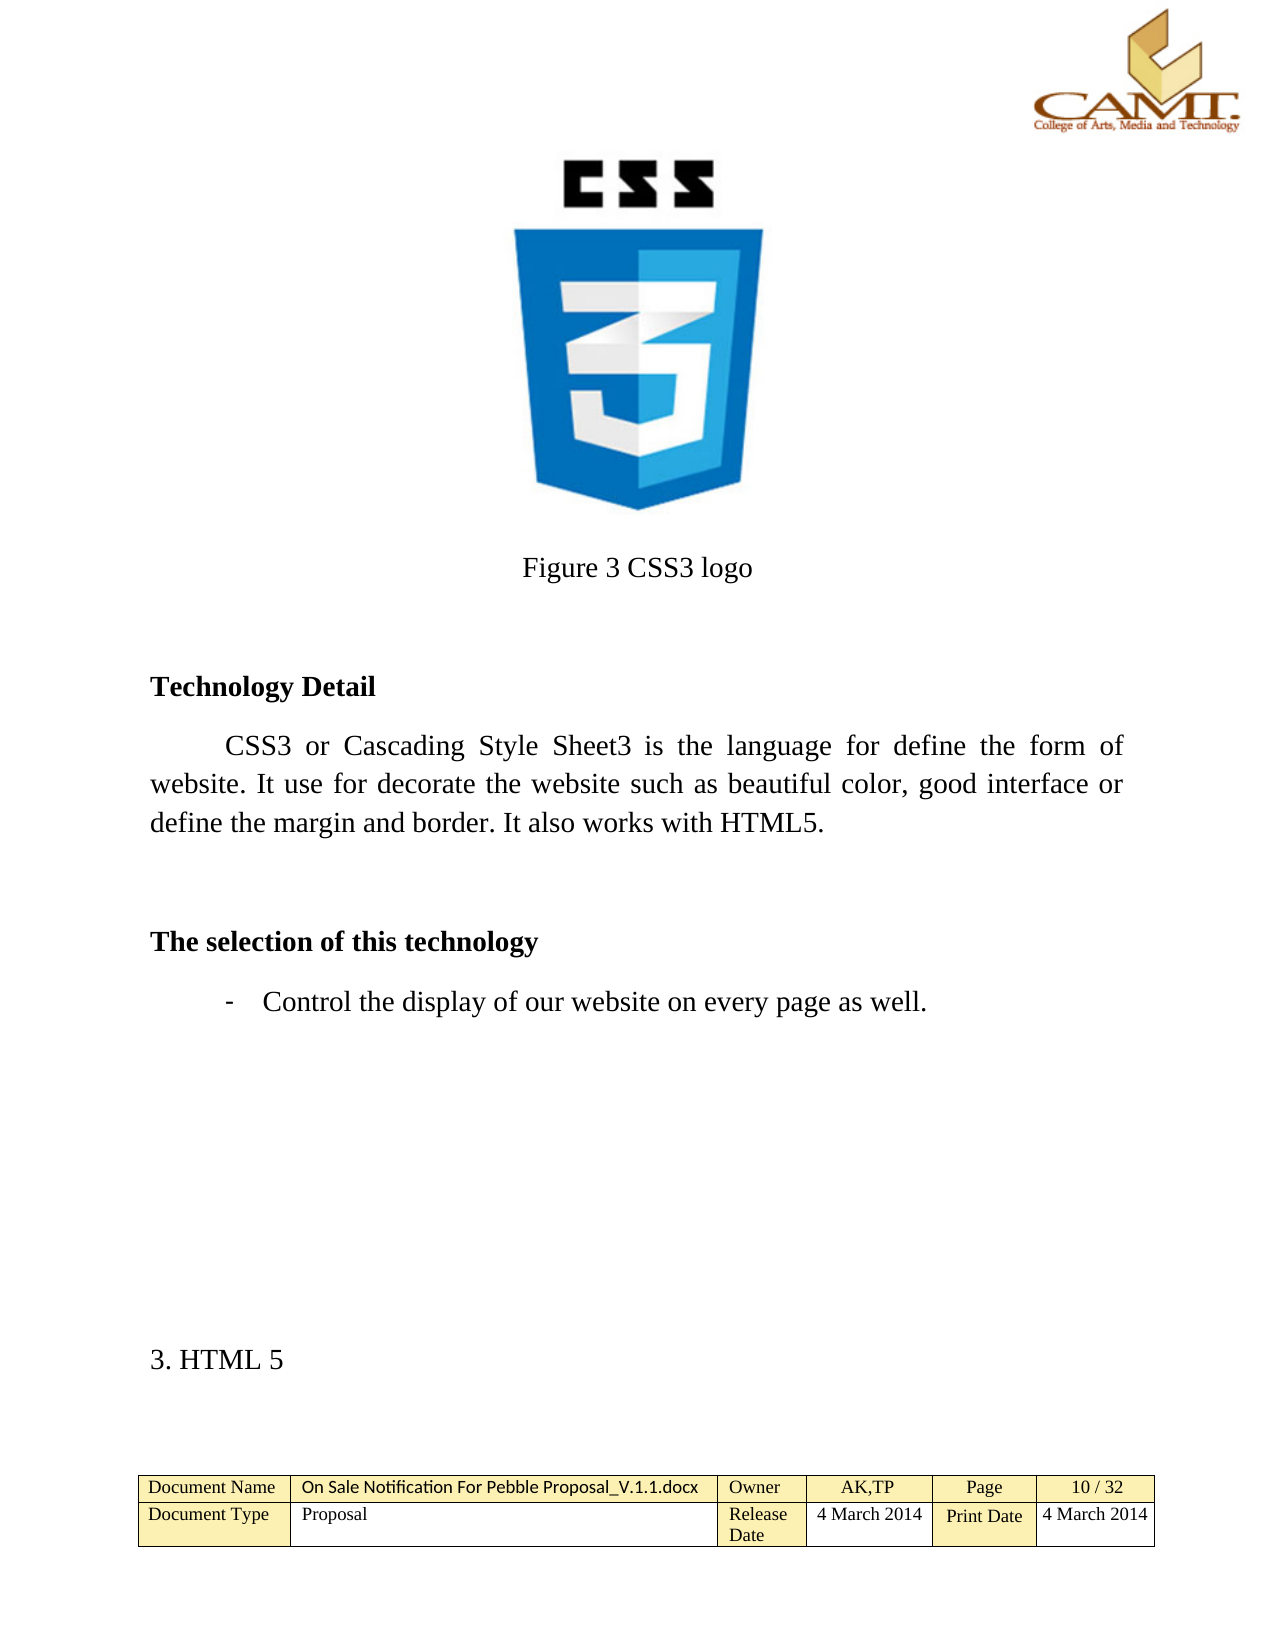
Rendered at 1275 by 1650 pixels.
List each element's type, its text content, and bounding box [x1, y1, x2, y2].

text Technology Detail [150, 669, 1125, 702]
text 3. HTML 5 [150, 1342, 1125, 1376]
picture [1022, 0, 1246, 135]
picture [471, 150, 804, 525]
text Figure 3 CSS3 logo [150, 550, 1125, 583]
text The selection of this technology [150, 924, 1125, 957]
text CSS3 or Cascading Style Sheet3 is the language for define the form of website. It use for decorate the website such as beautiful color, good interface or define the margin and border. It also works with HTML5. [150, 728, 1125, 839]
list Control the display of our website on every page as well. [225, 983, 1125, 1019]
